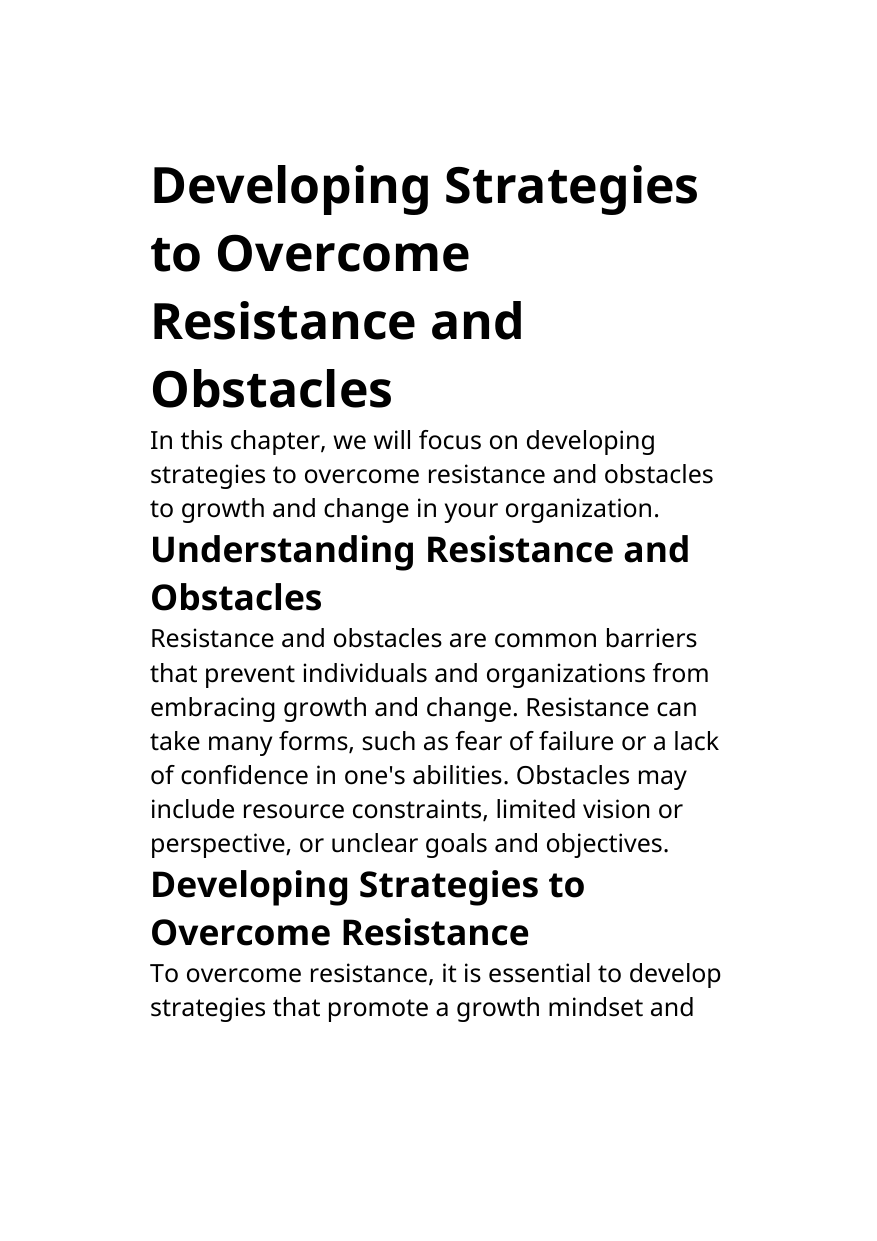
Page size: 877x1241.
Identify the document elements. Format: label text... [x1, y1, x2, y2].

text In this chapter, we will focus on developing strategies to overcome resistance and obstacles to growth and change in your organization. [150, 422, 727, 525]
subtitle Developing Strategies to Overcome Resistance and Obstacles [150, 150, 727, 422]
text Resistance and obstacles are common barriers that prevent individuals and organizations from embracing growth and change. Resistance can take many forms, such as fear of failure or a lack of confidence in one's abilities. Obstacles may include resource constraints, limited vision or perspective, or unclear goals and objectives. [150, 621, 727, 859]
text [150, 956, 727, 1024]
subtitle Developing Strategies to Overcome Resistance [150, 859, 727, 956]
subtitle Understanding Resistance and Obstacles [150, 525, 727, 621]
